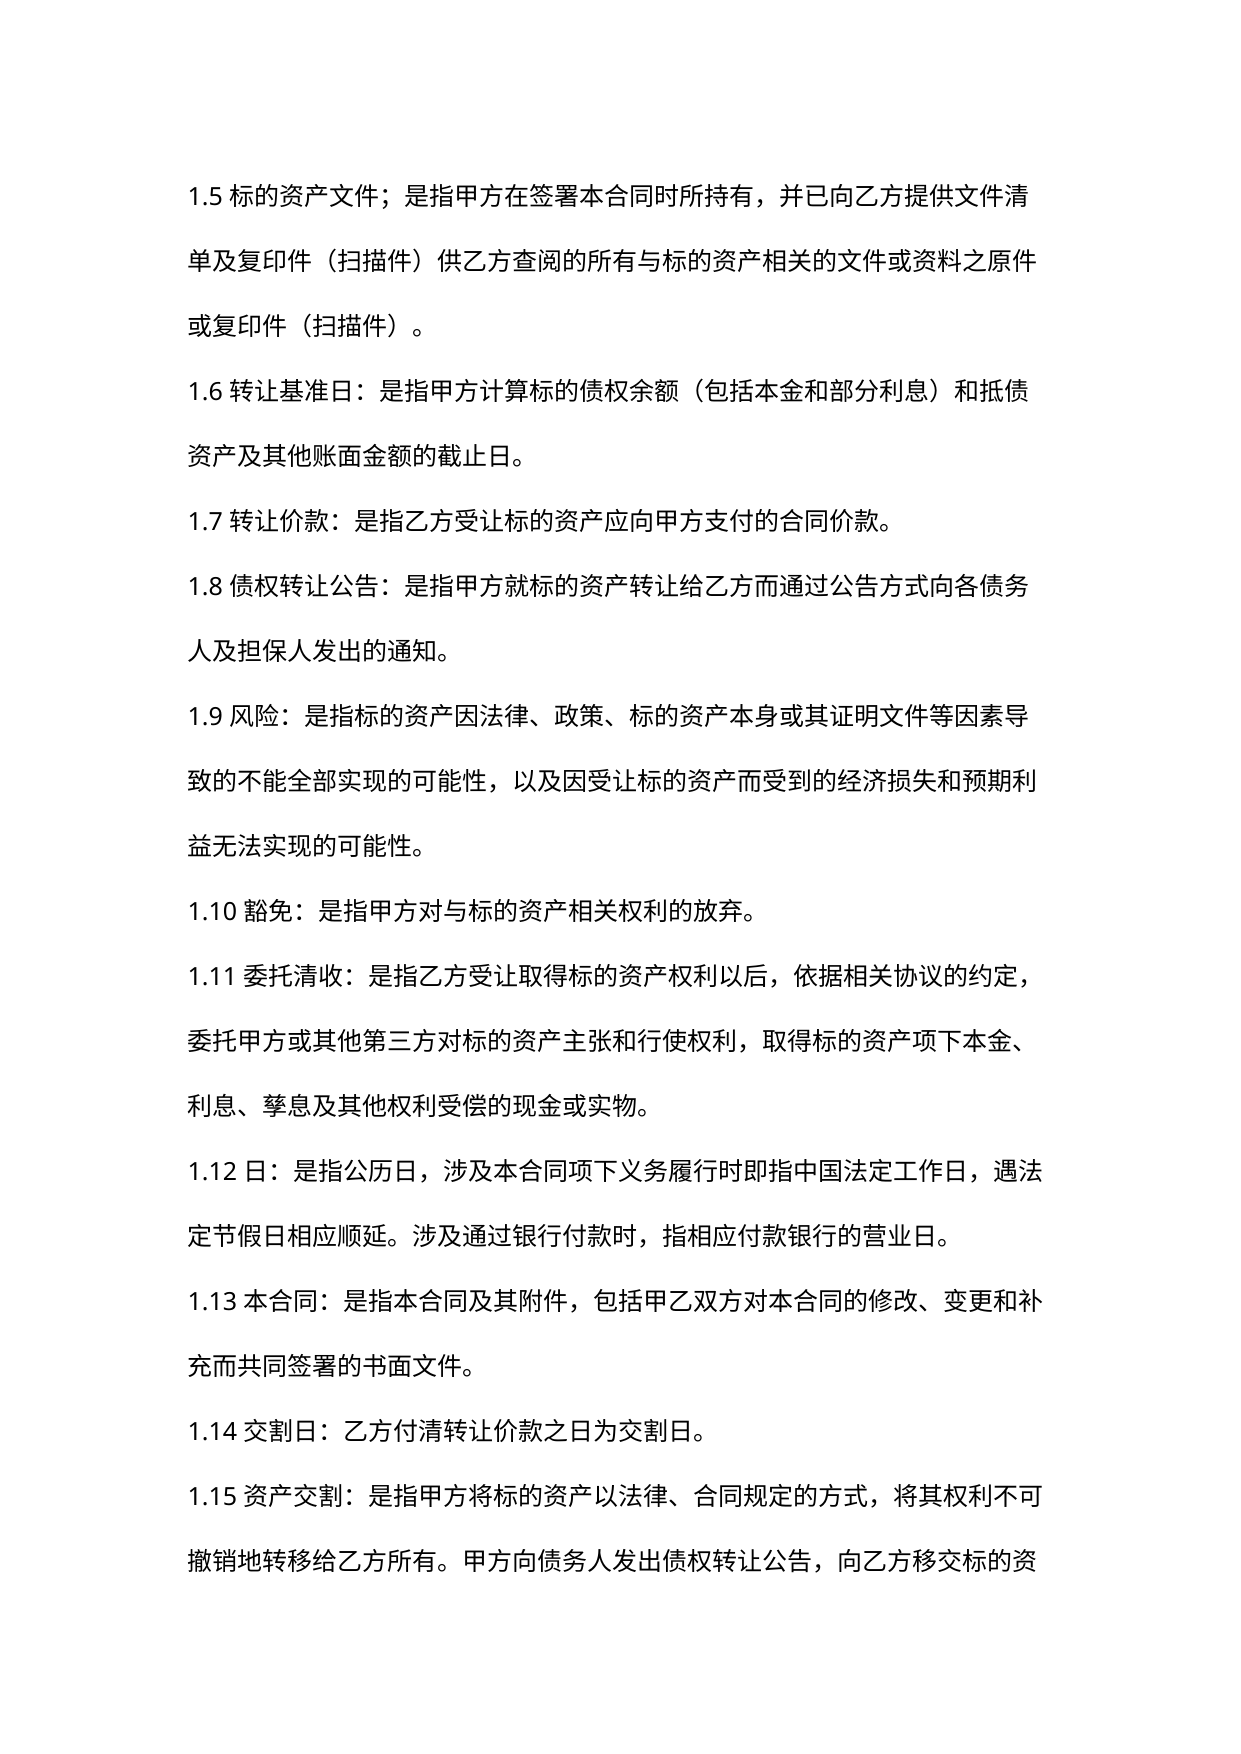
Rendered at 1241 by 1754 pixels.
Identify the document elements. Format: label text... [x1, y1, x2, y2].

text 1.9 风险：是指标的资产因法律、政策、标的资产本身或其证明文件等因素导致的不能全部实现的可能性，以及因受让标的资产而受到的经济损失和预期利益无法实现的可能性。 [187, 682, 1053, 877]
text 1.10 豁免：是指甲方对与标的资产相关权利的放弃。 [187, 877, 1053, 942]
text 1.13 本合同：是指本合同及其附件，包括甲乙双方对本合同的修改、变更和补充而共同签署的书面文件。 [187, 1267, 1053, 1397]
text 1.8 债权转让公告：是指甲方就标的资产转让给乙方而通过公告方式向各债务人及担保人发出的通知。 [187, 552, 1053, 682]
text 1.7 转让价款：是指乙方受让标的资产应向甲方支付的合同价款。 [187, 487, 1053, 552]
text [187, 1462, 1053, 1592]
text 1.14 交割日：乙方付清转让价款之日为交割日。 [187, 1397, 1053, 1462]
text 1.5 标的资产文件；是指甲方在签署本合同时所持有，并已向乙方提供文件清单及复印件（扫描件）供乙方查阅的所有与标的资产相关的文件或资料之原件或复印件（扫描件）。 [187, 162, 1053, 357]
text 1.11 委托清收：是指乙方受让取得标的资产权利以后，依据相关协议的约定，委托甲方或其他第三方对标的资产主张和行使权利，取得标的资产项下本金、利息、孳息及其他权利受偿的现金或实物。 [187, 942, 1053, 1137]
text 1.12 日：是指公历日，涉及本合同项下义务履行时即指中国法定工作日，遇法定节假日相应顺延。涉及通过银行付款时，指相应付款银行的营业日。 [187, 1137, 1053, 1267]
text 1.6 转让基准日：是指甲方计算标的债权余额（包括本金和部分利息）和抵债资产及其他账面金额的截止日。 [187, 357, 1053, 487]
